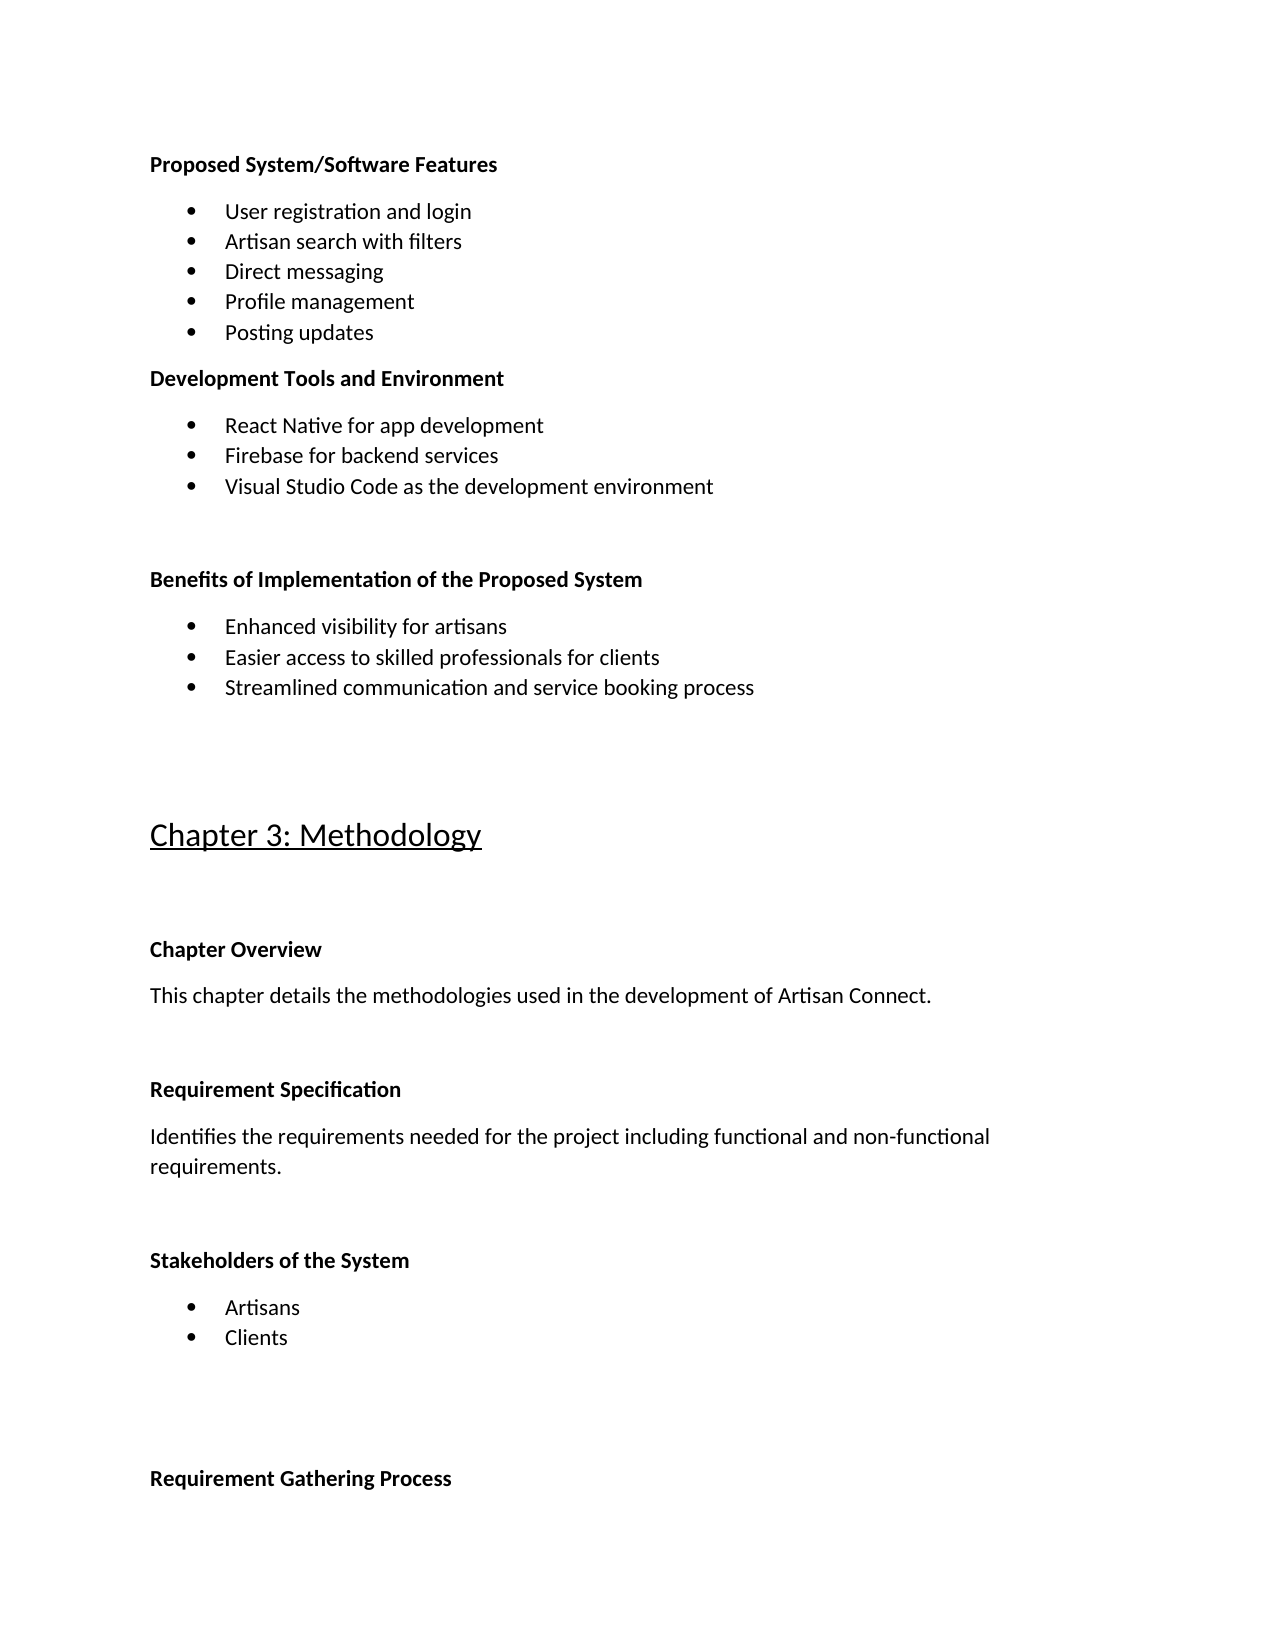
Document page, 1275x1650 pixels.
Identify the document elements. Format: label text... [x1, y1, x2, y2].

text Chapter Overview [150, 935, 1125, 963]
list React Native for app development [187, 411, 1125, 439]
list User registration and login [187, 197, 1125, 225]
list Streamlined communication and service booking process [187, 673, 1125, 701]
text Requirement Specification [150, 1075, 1125, 1103]
list Easier access to skilled professionals for clients [187, 643, 1125, 671]
list Enhanced visibility for artisans [187, 612, 1125, 641]
list Profile management [187, 287, 1125, 316]
text Chapter 3: Methodology [150, 813, 1125, 854]
list Visual Studio Code as the development environment [187, 472, 1125, 500]
list Firebase for backend services [187, 442, 1125, 470]
text Identifies the requirements needed for the project including functional and non-functional requirements. [150, 1122, 1125, 1181]
list Posting updates [187, 318, 1125, 346]
text Benefits of Implementation of the Proposed System [150, 566, 1125, 594]
text Development Tools and Environment [150, 364, 1125, 393]
text Stakeholders of the System [150, 1246, 1125, 1274]
text Requirement Gathering Process [150, 1464, 1125, 1492]
text This chapter details the methodologies used in the development of Artisan Connect. [150, 982, 1125, 1010]
list Artisan search with filters [187, 227, 1125, 255]
list Direct messaging [187, 257, 1125, 285]
text Proposed System/Software Features [150, 150, 1125, 178]
list Artisans [187, 1293, 1125, 1321]
list Clients [187, 1323, 1125, 1351]
